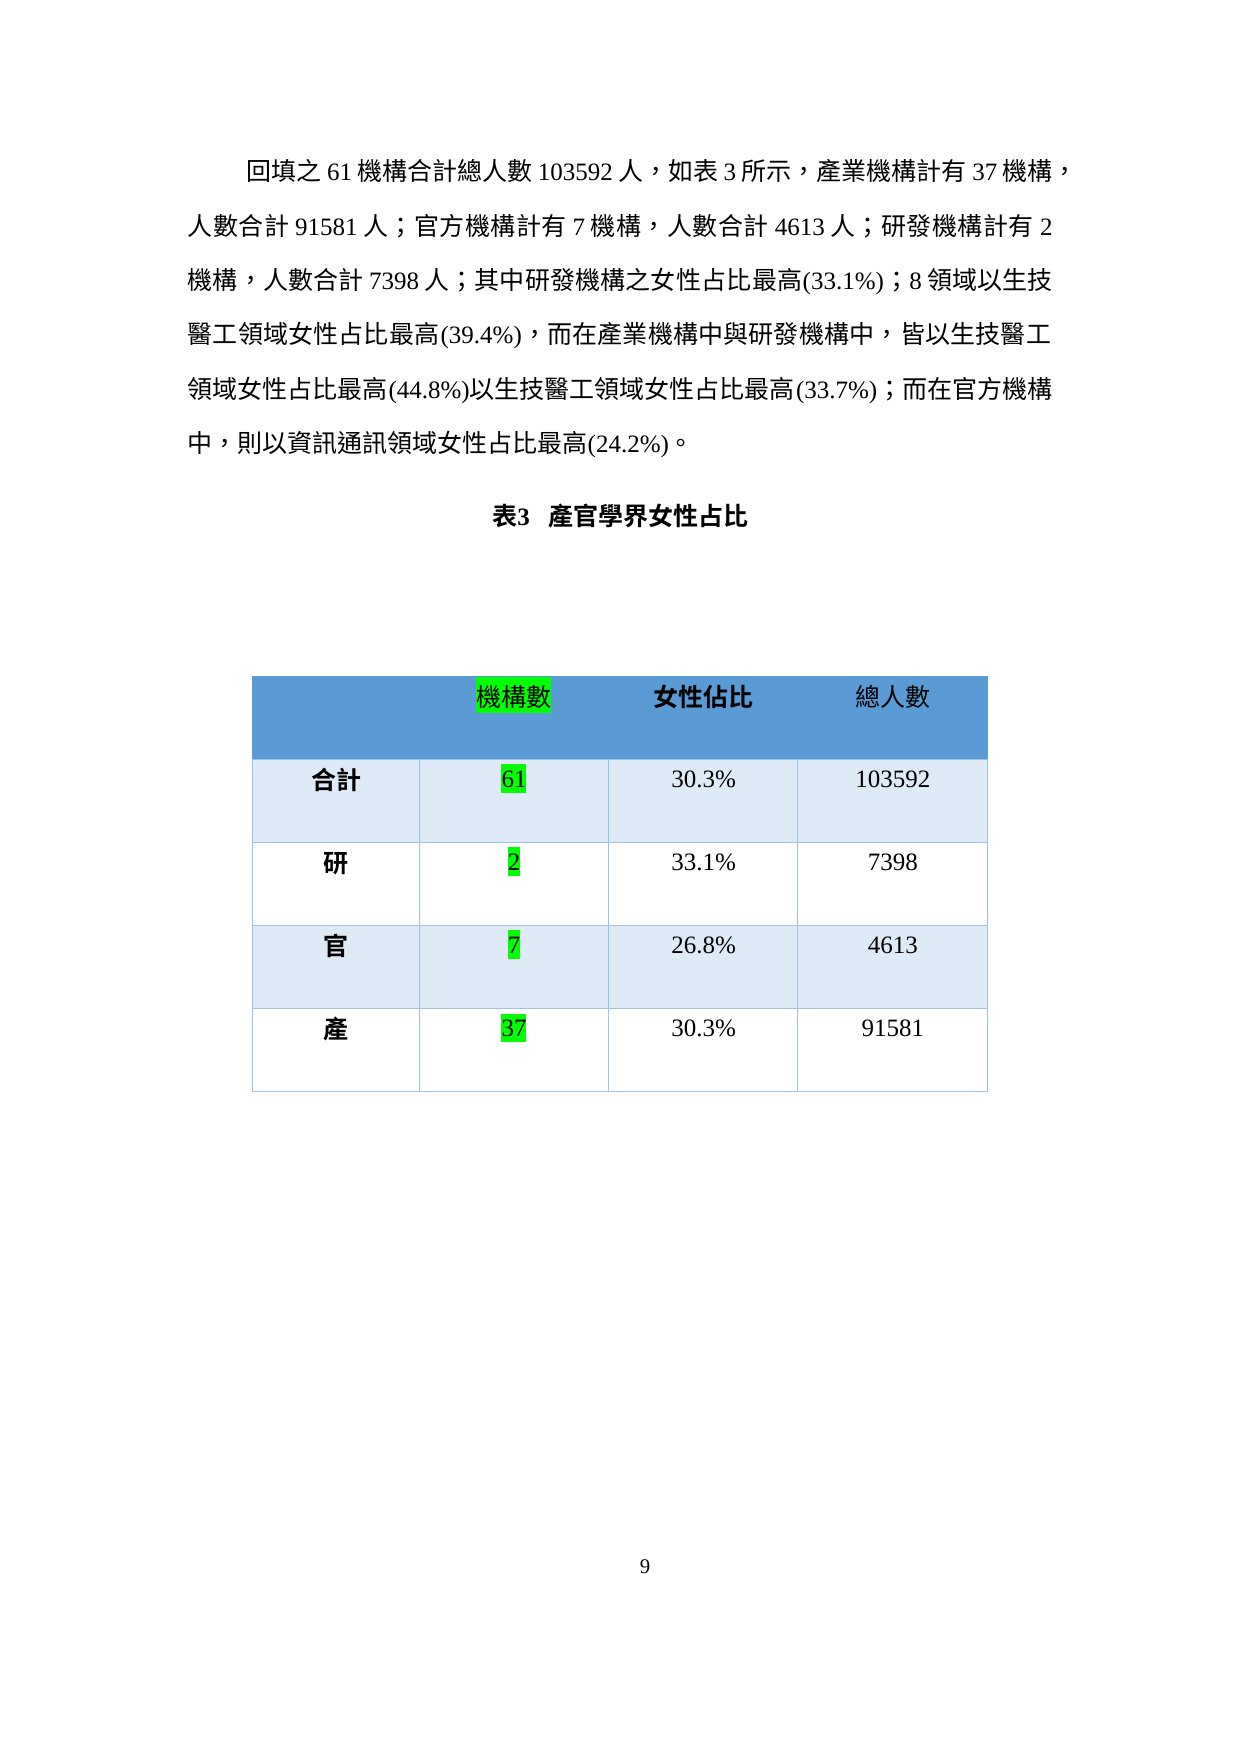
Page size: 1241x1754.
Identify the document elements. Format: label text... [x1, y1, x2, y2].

table_cell 26.8% [609, 926, 797, 1008]
table_header 機構數 [420, 677, 608, 759]
table_cell 合計 [253, 760, 419, 842]
table_cell 61 [420, 760, 608, 842]
table_cell 產 [253, 1009, 419, 1091]
table_cell 37 [420, 1009, 608, 1091]
table_cell 研 [253, 843, 419, 925]
table_cell 30.3% [609, 1009, 797, 1091]
table_cell 7398 [798, 843, 987, 925]
table_cell 2 [420, 843, 608, 925]
table_cell 30.3% [609, 760, 797, 842]
text 產官學界女性占比 [187, 497, 1053, 533]
table_cell 4613 [798, 926, 987, 1008]
table_cell 91581 [798, 1009, 987, 1091]
table_cell 官 [253, 926, 419, 1008]
table_header 女性佔比 [609, 677, 797, 759]
table_cell 103592 [798, 760, 987, 842]
table_header 總人數 [798, 677, 987, 759]
table_header [253, 677, 419, 759]
table_cell 33.1% [609, 843, 797, 925]
table_cell 7 [420, 926, 608, 1008]
